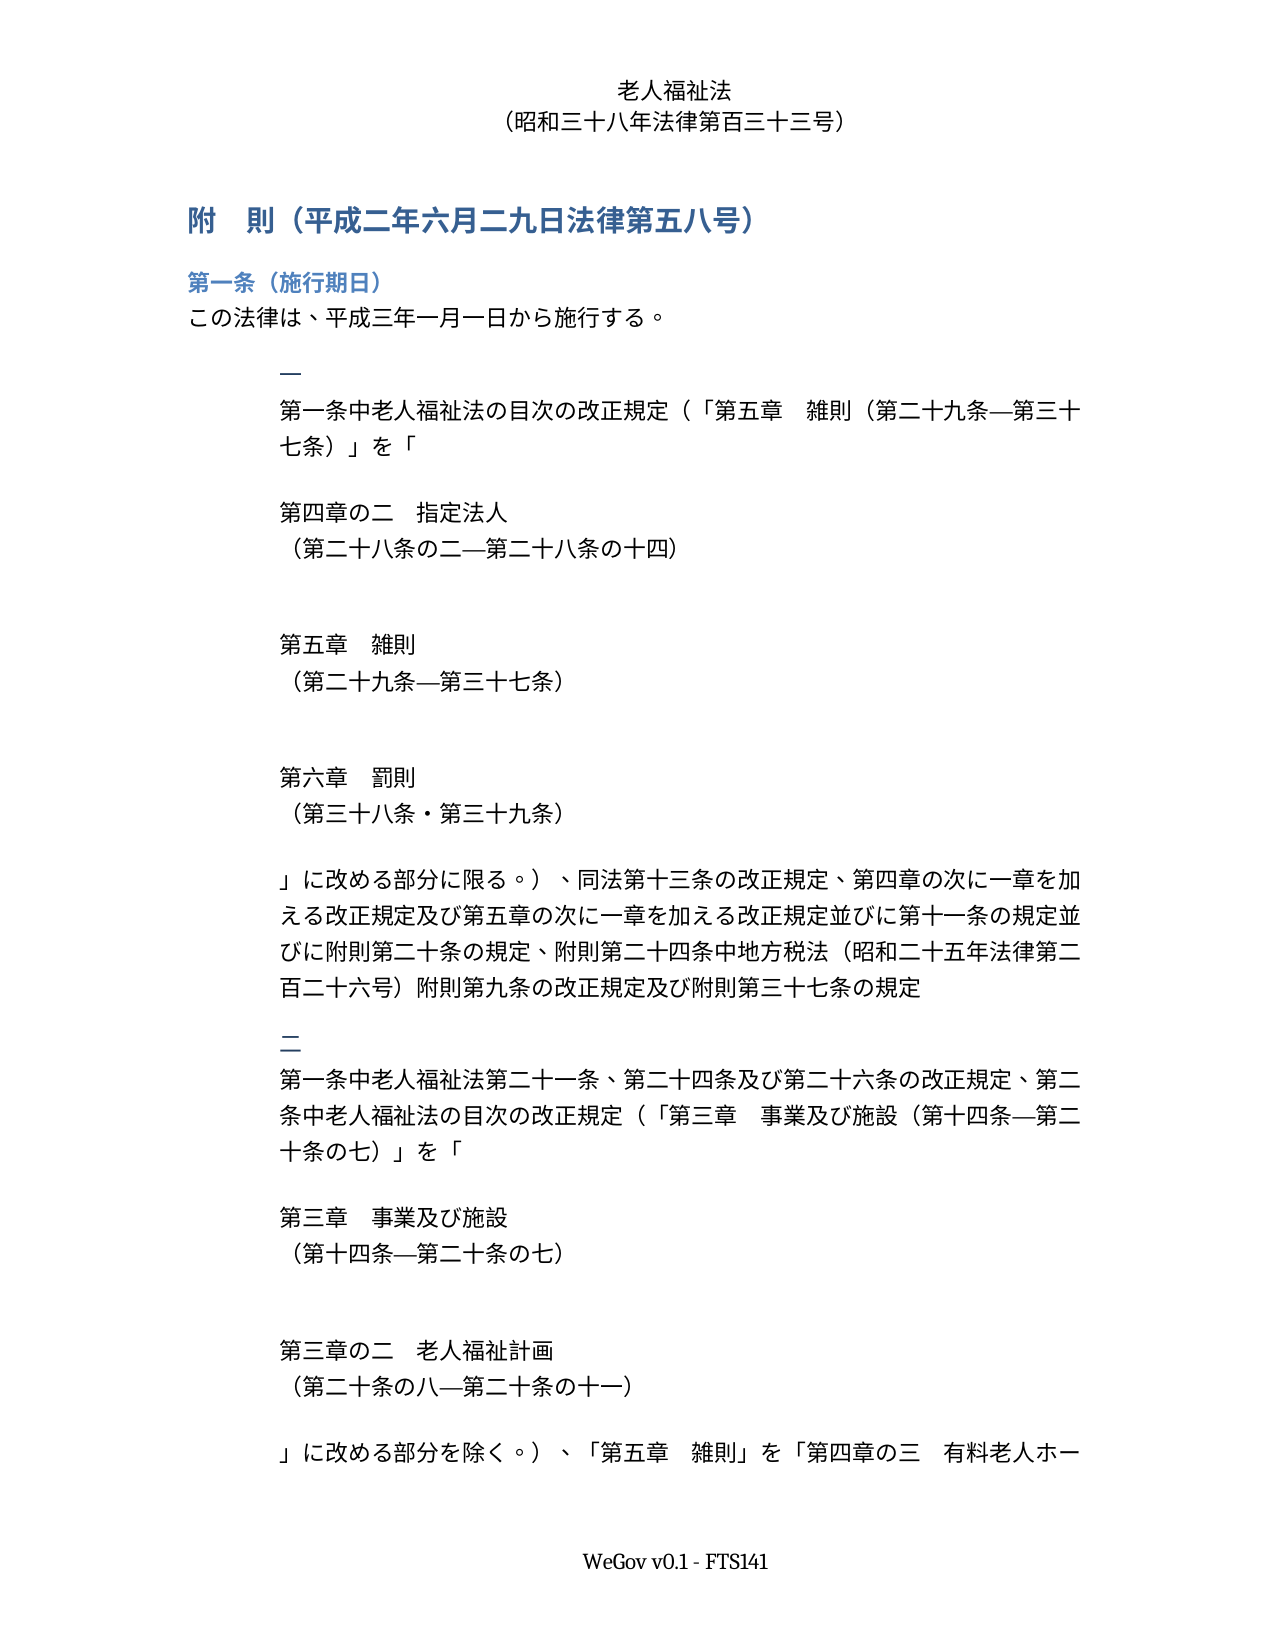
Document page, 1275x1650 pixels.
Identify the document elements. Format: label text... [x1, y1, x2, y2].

text 第一条中老人福祉法の目次の改正規定（「第五章 雑則（第二十九条―第三十七条）」を「 第四章の二 指定法人 （第二十八条の二―第二十八条の十四） 第五章 雑則 （第二十九条―第三十七条） 第六章 罰則 （第三十八条・第三十九条） 」に改める部分に限る。）、同法第十三条の改正規定、第四章の次に一章を加える改正規定及び第五章の次に一章を加える改正規定並びに第十一条の規定並びに附則第二十条の規定、附則第二十四条中地方税法（昭和二十五年法律第二百二十六号）附則第九条の改正規定及び附則第三十七条の規定 [279, 395, 1087, 1003]
subtitle 一 [279, 359, 1087, 390]
subtitle 第一条（施行期日） [187, 266, 1087, 298]
text この法律は、平成三年一月一日から施行する。 [187, 302, 1087, 334]
subtitle 二 [279, 1028, 1087, 1060]
subtitle 附 則（平成二年六月二九日法律第五八号） [187, 200, 1087, 240]
